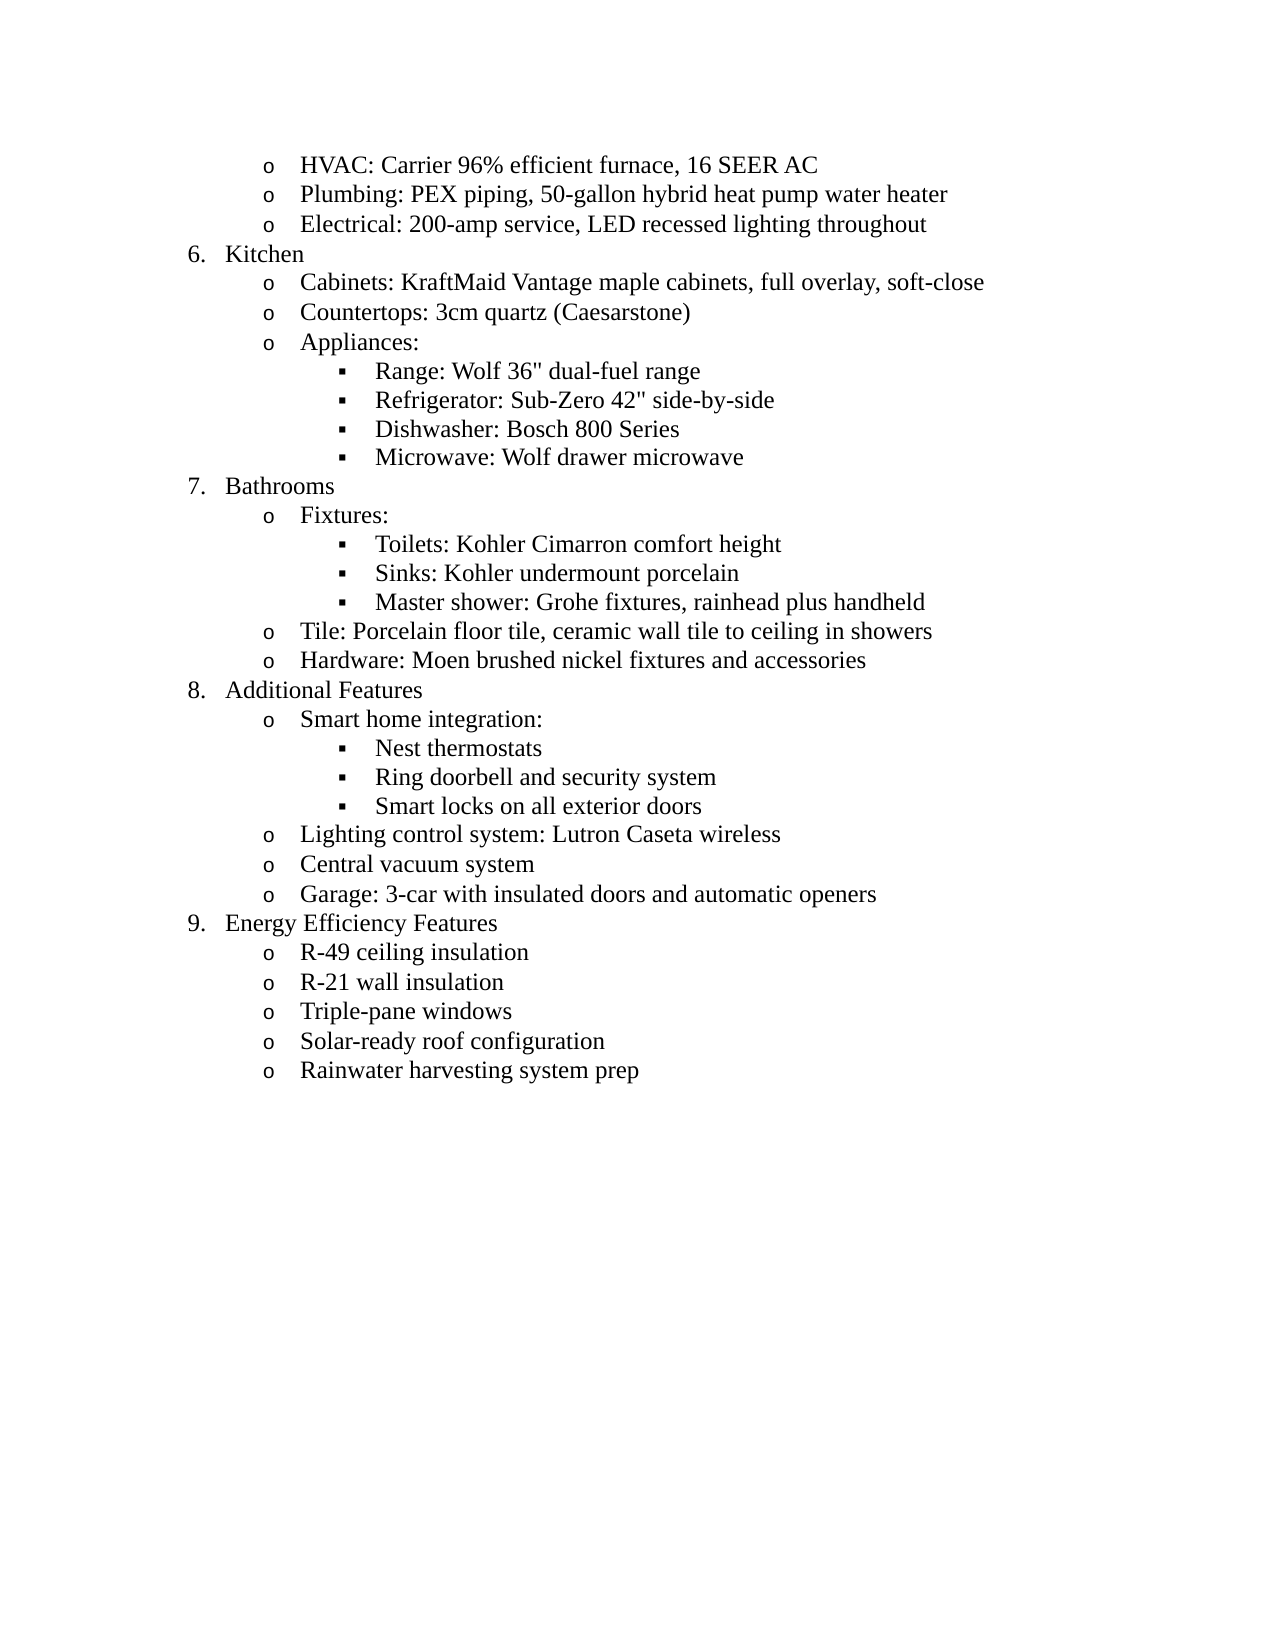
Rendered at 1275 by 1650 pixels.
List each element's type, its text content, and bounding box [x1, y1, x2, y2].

list Range: Wolf 36" dual-fuel range [337, 356, 1125, 385]
list Lighting control system: Lutron Caseta wireless [262, 819, 1125, 849]
list HVAC: Carrier 96% efficient furnace, 16 SEER AC [262, 150, 1125, 179]
list Fixtures: [262, 500, 1125, 529]
list Smart home integration: [262, 704, 1125, 733]
list Electrical: 200-amp service, LED recessed lighting throughout [262, 209, 1125, 239]
list Kitchen [187, 239, 1125, 267]
list Microwave: Wolf drawer microwave [337, 442, 1125, 471]
list R-21 wall insulation [262, 967, 1125, 996]
list Rainwater harvesting system prep [262, 1055, 1125, 1085]
list Master shower: Grohe fixtures, rainhead plus handheld [337, 587, 1125, 616]
list Refrigerator: Sub-Zero 42" side-by-side [337, 385, 1125, 414]
list Plumbing: PEX piping, 50-gallon hybrid heat pump water heater [262, 179, 1125, 209]
list Appliances: [262, 327, 1125, 356]
list Countertops: 3cm quartz (Caesarstone) [262, 297, 1125, 327]
list Toilets: Kohler Cimarron comfort height [337, 529, 1125, 558]
list Smart locks on all exterior doors [337, 791, 1125, 819]
list Additional Features [187, 675, 1125, 704]
list Central vacuum system [262, 849, 1125, 879]
list Sinks: Kohler undermount porcelain [337, 558, 1125, 587]
list Garage: 3-car with insulated doors and automatic openers [262, 879, 1125, 908]
list Cabinets: KraftMaid Vantage maple cabinets, full overlay, soft-close [262, 267, 1125, 297]
list Solar-ready roof configuration [262, 1026, 1125, 1055]
list Dishwasher: Bosch 800 Series [337, 414, 1125, 442]
list Ring doorbell and security system [337, 762, 1125, 791]
list Triple-pane windows [262, 996, 1125, 1026]
list Nest thermostats [337, 733, 1125, 762]
list Energy Efficiency Features [187, 908, 1125, 937]
list R-49 ceiling insulation [262, 937, 1125, 967]
list Hardware: Moen brushed nickel fixtures and accessories [262, 645, 1125, 675]
list Tile: Porcelain floor tile, ceramic wall tile to ceiling in showers [262, 616, 1125, 645]
list Bathrooms [187, 471, 1125, 500]
